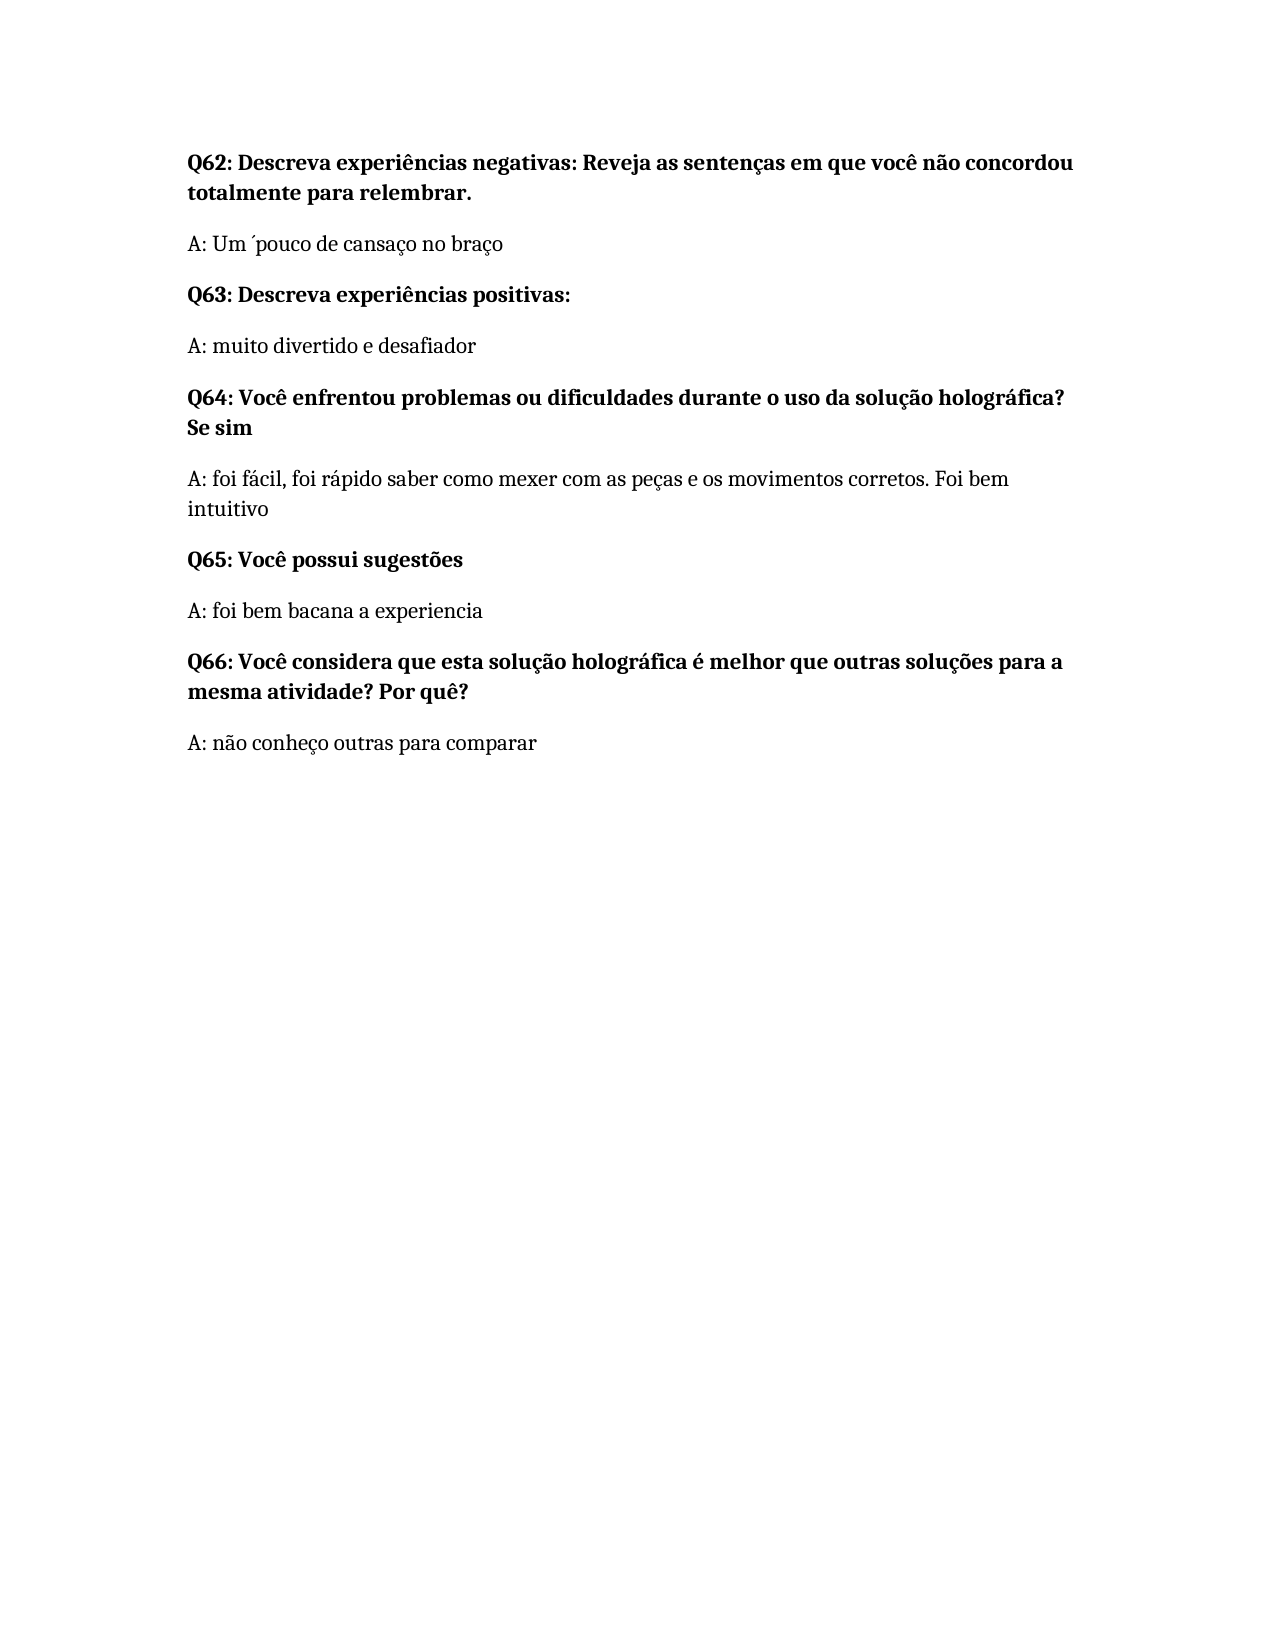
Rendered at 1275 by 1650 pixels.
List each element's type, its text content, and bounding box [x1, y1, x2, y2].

text Q65: Você possui sugestões [187, 547, 1087, 573]
text A: muito divertido e desafiador [187, 333, 1087, 360]
text A: não conheço outras para comparar [187, 730, 1087, 757]
text Q64: Você enfrentou problemas ou dificuldades durante o uso da solução holográfica? Se sim [187, 384, 1087, 441]
text A: foi bem bacana a experiencia [187, 598, 1087, 624]
text A: Um ´pouco de cansaço no braço [187, 231, 1087, 258]
text A: foi fácil, foi rápido saber como mexer com as peças e os movimentos corretos. Foi bem intuitivo [187, 466, 1087, 522]
text Q63: Descreva experiências positivas: [187, 282, 1087, 309]
text Q62: Descreva experiências negativas: Reveja as sentenças em que você não concordou totalmente para relembrar. [187, 150, 1087, 207]
text Q66: Você considera que esta solução holográfica é melhor que outras soluções para a mesma atividade? Por quê? [187, 649, 1087, 706]
